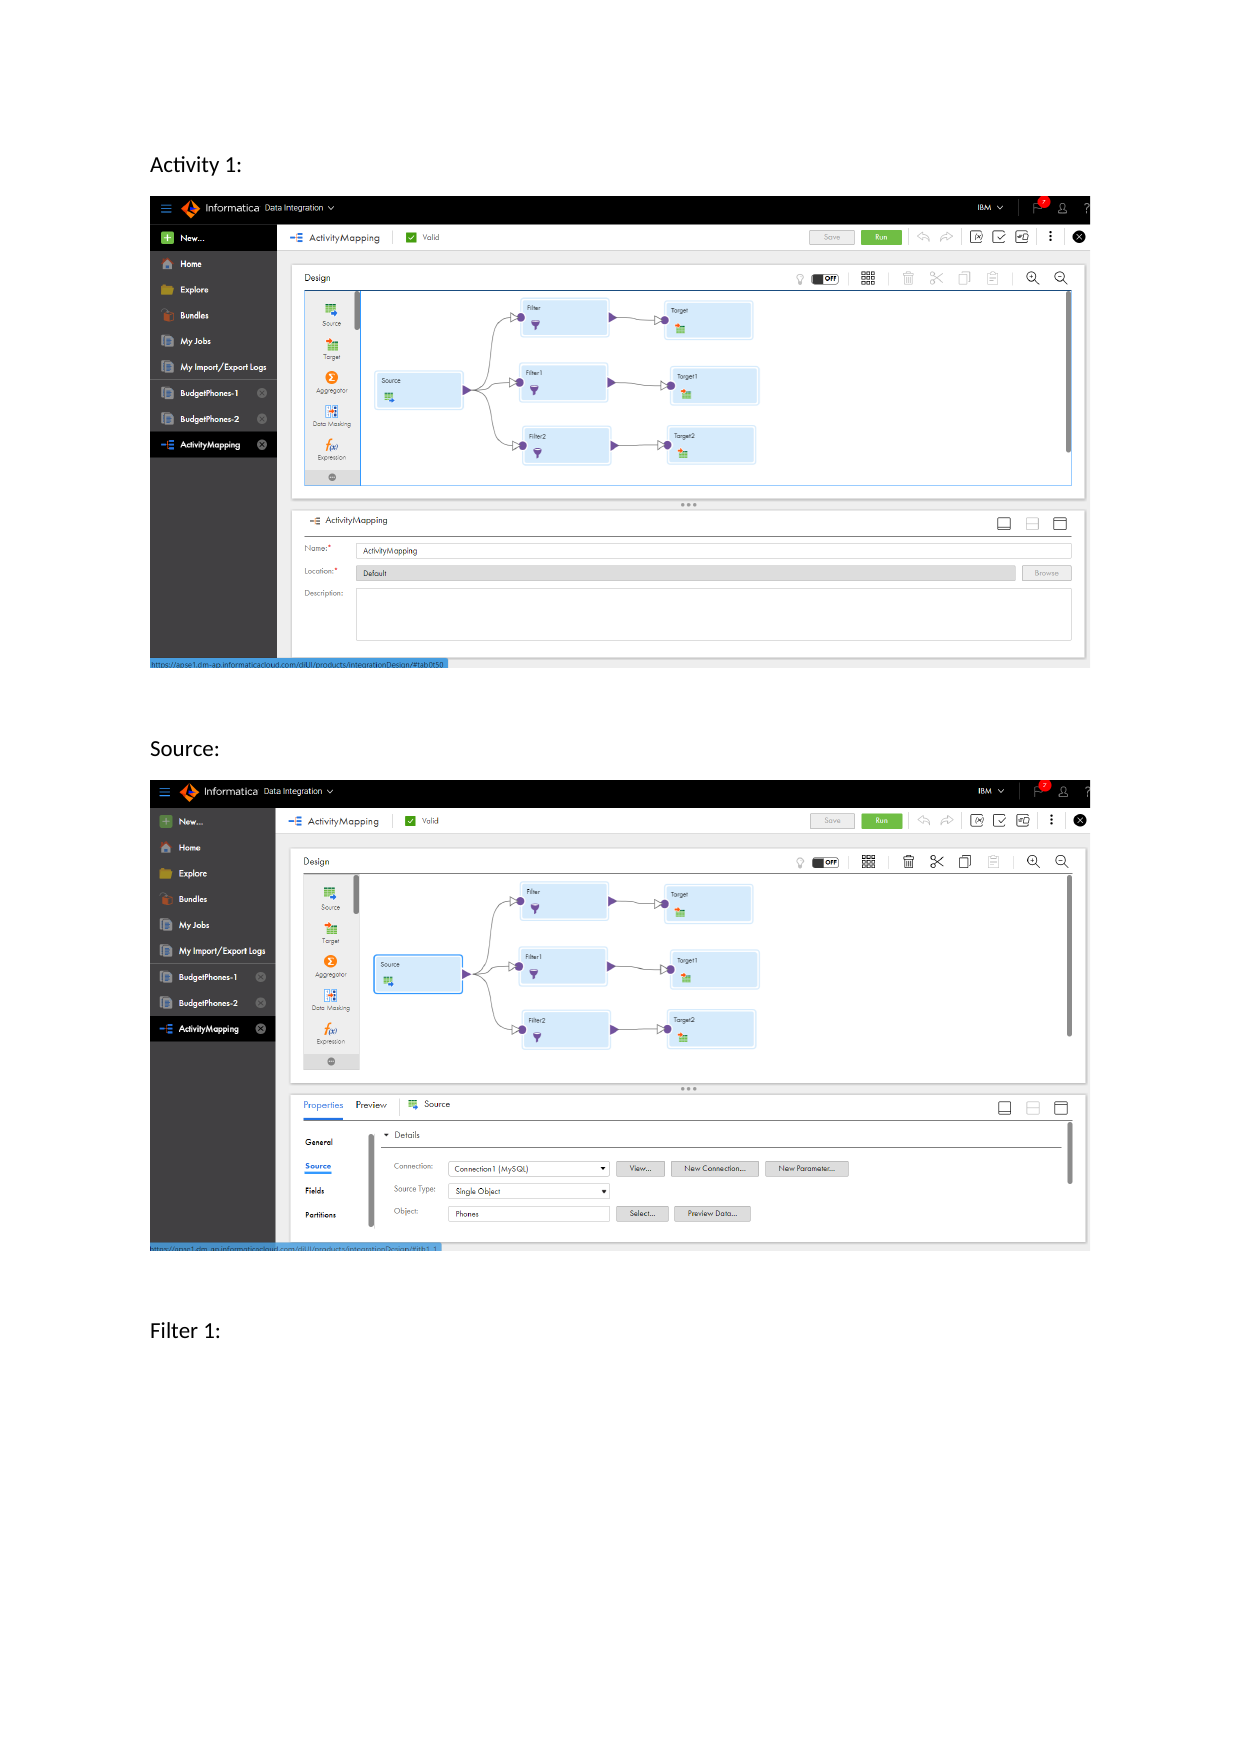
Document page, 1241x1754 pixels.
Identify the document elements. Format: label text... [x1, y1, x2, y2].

picture [150, 780, 1091, 1251]
text Activity 1: [150, 150, 1090, 178]
text Source: [150, 734, 1090, 762]
text Filter 1: [150, 1317, 1090, 1345]
picture [150, 196, 1091, 668]
